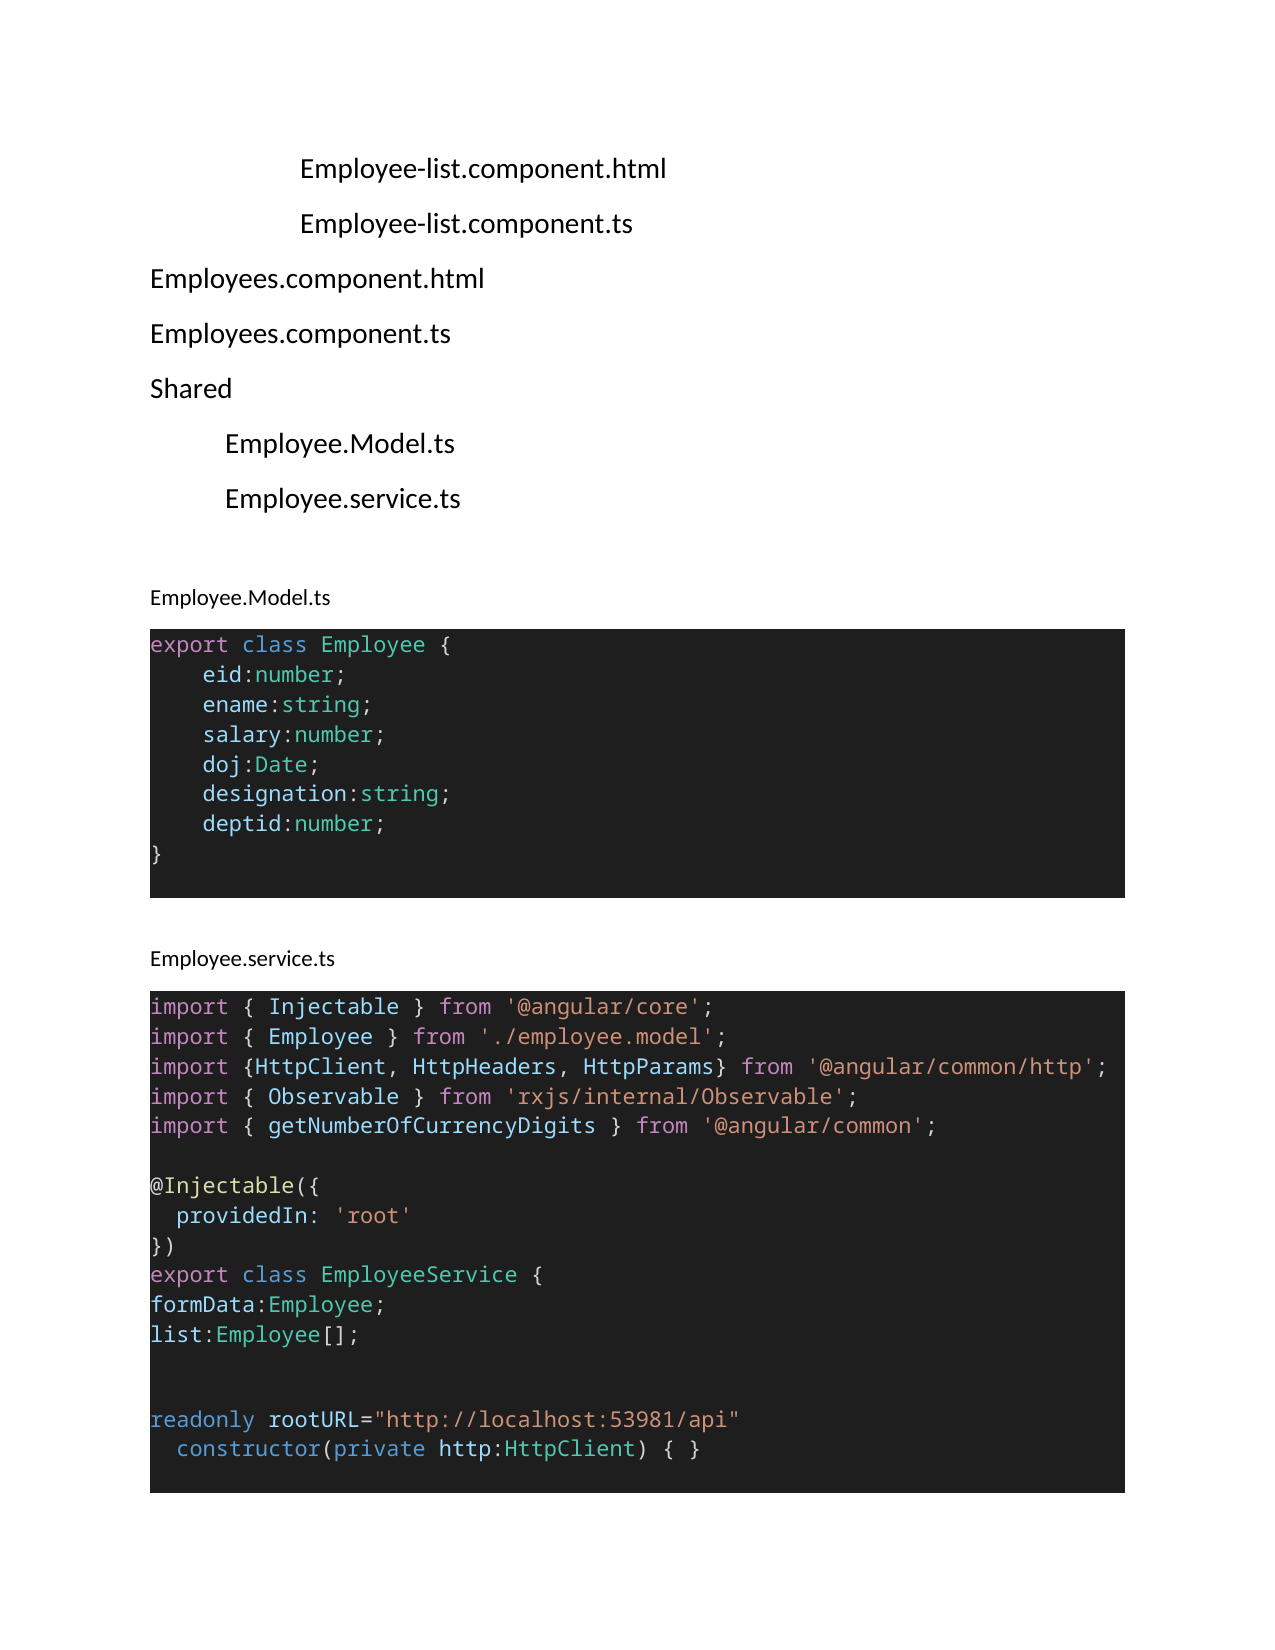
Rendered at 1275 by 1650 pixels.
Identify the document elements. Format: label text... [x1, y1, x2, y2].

text import {HttpClient, HttpHeaders, HttpParams} from '@angular/common/http'; [150, 1051, 1125, 1081]
text designation:string; [150, 778, 1125, 808]
text deptid:number; [150, 808, 1125, 838]
text doj:Date; [150, 749, 1125, 778]
text Employee-list.component.html [150, 150, 1125, 186]
text Employee.Model.ts [150, 583, 1125, 611]
text export class EmployeeService { [150, 1259, 1125, 1289]
text ename:string; [150, 689, 1125, 719]
text import { Observable } from 'rxjs/internal/Observable'; [150, 1081, 1125, 1111]
text readonly rootURL="http://localhost:53981/api" [150, 1404, 1125, 1433]
text constructor(private http:HttpClient) { } [150, 1433, 1125, 1463]
text } [150, 838, 1125, 868]
text import { getNumberOfCurrencyDigits } from '@angular/common'; [150, 1111, 1125, 1140]
text export class Employee { [150, 629, 1125, 659]
text import { Injectable } from '@angular/core'; [150, 991, 1125, 1021]
text list:Employee[]; [150, 1319, 1125, 1349]
text Employees.component.ts [150, 315, 1125, 351]
text Employee-list.component.ts [150, 205, 1125, 241]
text Employee.Model.ts [150, 426, 1125, 461]
text Shared [150, 370, 1125, 406]
text eid:number; [150, 659, 1125, 689]
text Employee.service.ts [150, 944, 1125, 972]
text formData:Employee; [150, 1289, 1125, 1319]
text @Injectable({ [150, 1170, 1125, 1200]
text Employee.service.ts [150, 481, 1125, 516]
text providedIn: 'root' [150, 1200, 1125, 1230]
text import { Employee } from './employee.model'; [150, 1021, 1125, 1051]
text }) [150, 1230, 1125, 1259]
text Employees.component.html [150, 260, 1125, 296]
text salary:number; [150, 719, 1125, 749]
